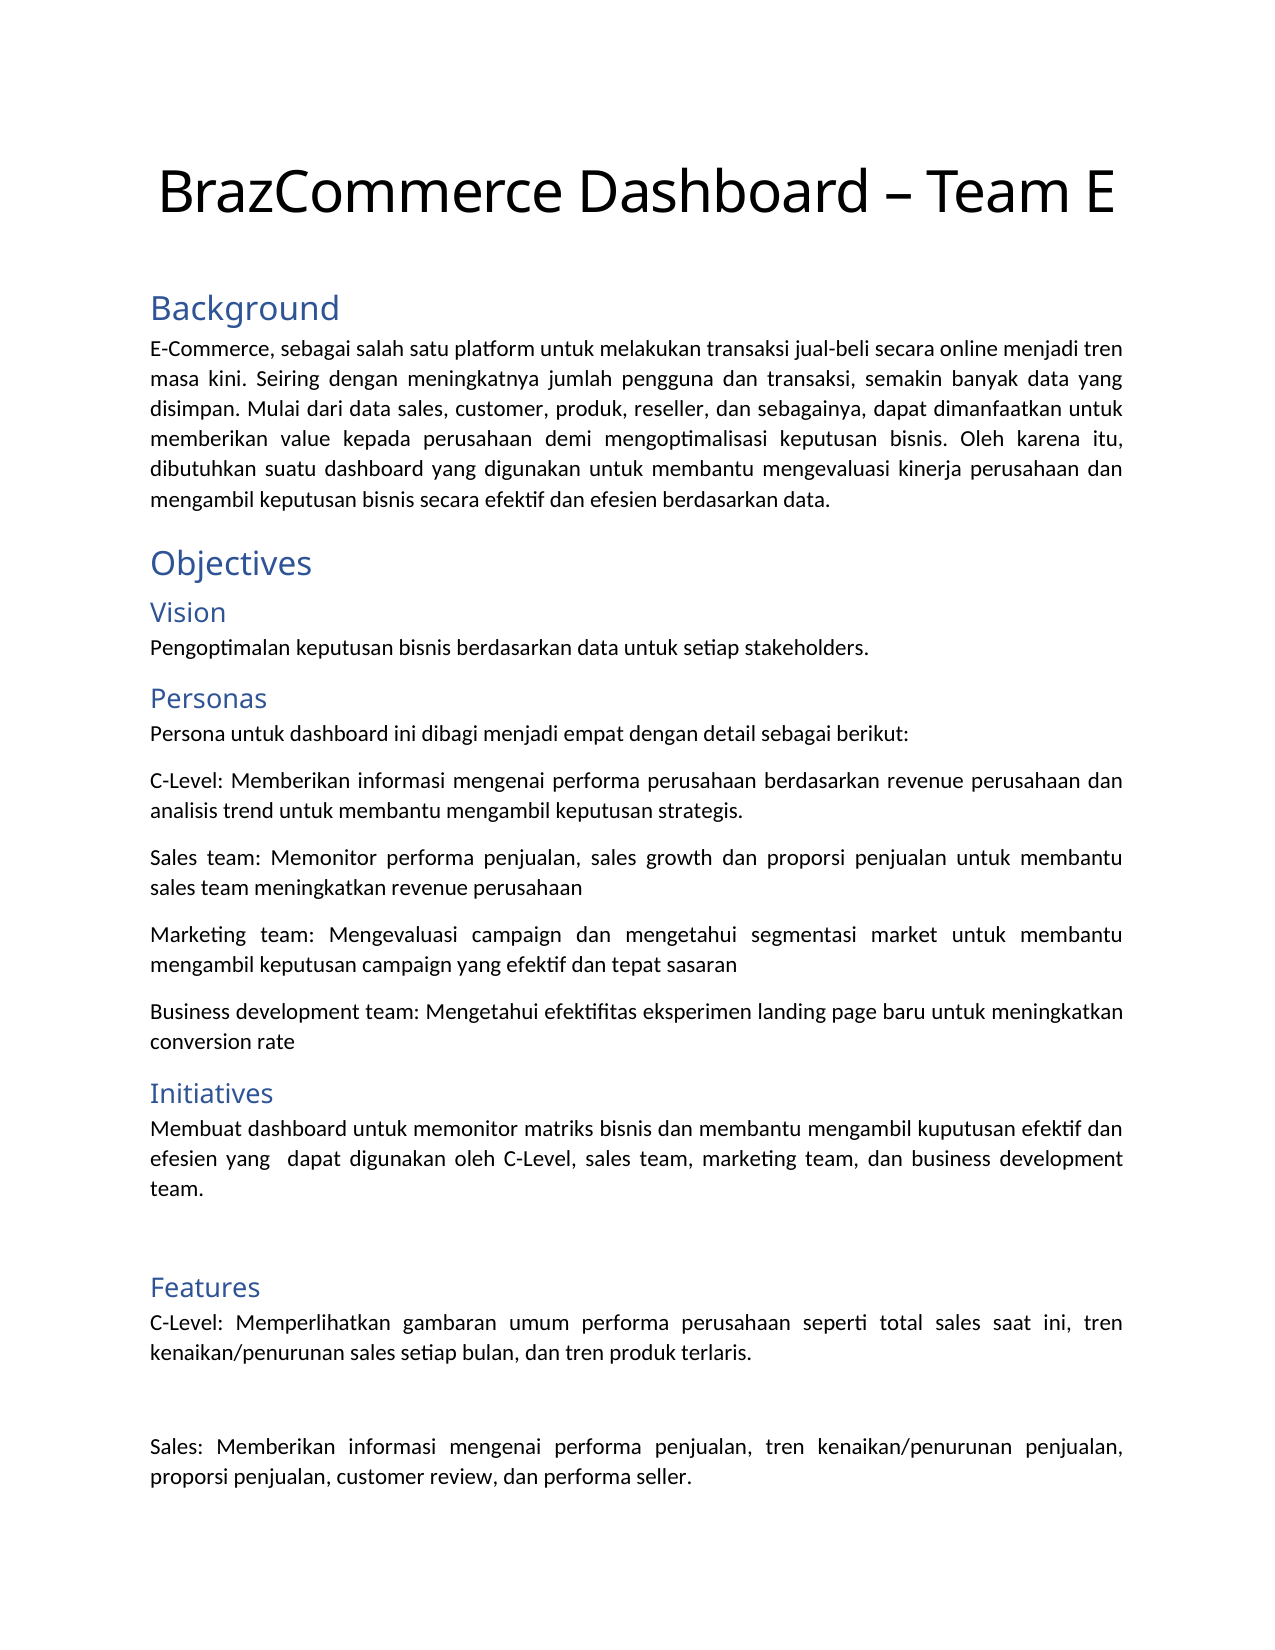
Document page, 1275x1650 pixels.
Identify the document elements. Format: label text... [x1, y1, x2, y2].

subtitle Background [150, 285, 1125, 330]
text C-Level: Memperlihatkan gambaran umum performa perusahaan seperti total sales saat ini, tren kenaikan/penurunan sales setiap bulan, dan tren produk terlaris. [150, 1308, 1125, 1366]
text Sales: Memberikan informasi mengenai performa penjualan, tren kenaikan/penurunan penjualan, proporsi penjualan, customer review, dan performa seller. [150, 1432, 1125, 1490]
subtitle Features [150, 1268, 1125, 1305]
text Membuat dashboard untuk memonitor matriks bisnis dan membantu mengambil kuputusan efektif dan efesien yang dapat digunakan oleh C-Level, sales team, marketing team, dan business development team. [150, 1114, 1125, 1203]
title BrazCommerce Dashboard – Team E [150, 150, 1125, 229]
subtitle Objectives [150, 540, 1125, 585]
text Persona untuk dashboard ini dibagi menjadi empat dengan detail sebagai berikut: [150, 719, 1125, 747]
subtitle Personas [150, 679, 1125, 716]
text Marketing team: Mengevaluasi campaign dan mengetahui segmentasi market untuk membantu mengambil keputusan campaign yang efektif dan tepat sasaran [150, 920, 1125, 978]
subtitle Initiatives [150, 1074, 1125, 1111]
text E-Commerce, sebagai salah satu platform untuk melakukan transaksi jual-beli secara online menjadi tren masa kini. Seiring dengan meningkatnya jumlah pengguna dan transaksi, semakin banyak data yang disimpan. Mulai dari data sales, customer, produk, reseller, dan sebagainya, dapat dimanfaatkan untuk memberikan value kepada perusahaan demi mengoptimalisasi keputusan bisnis. Oleh karena itu, dibutuhkan suatu dashboard yang digunakan untuk membantu mengevaluasi kinerja perusahaan dan mengambil keputusan bisnis secara efektif dan efesien berdasarkan data. [150, 334, 1125, 513]
text Business development team: Mengetahui efektifitas eksperimen landing page baru untuk meningkatkan conversion rate [150, 997, 1125, 1056]
text Pengoptimalan keputusan bisnis berdasarkan data untuk setiap stakeholders. [150, 633, 1125, 661]
text Sales team: Memonitor performa penjualan, sales growth dan proporsi penjualan untuk membantu sales team meningkatkan revenue perusahaan [150, 843, 1125, 901]
subtitle Vision [150, 593, 1125, 630]
text C-Level: Memberikan informasi mengenai performa perusahaan berdasarkan revenue perusahaan dan analisis trend untuk membantu mengambil keputusan strategis. [150, 766, 1125, 824]
